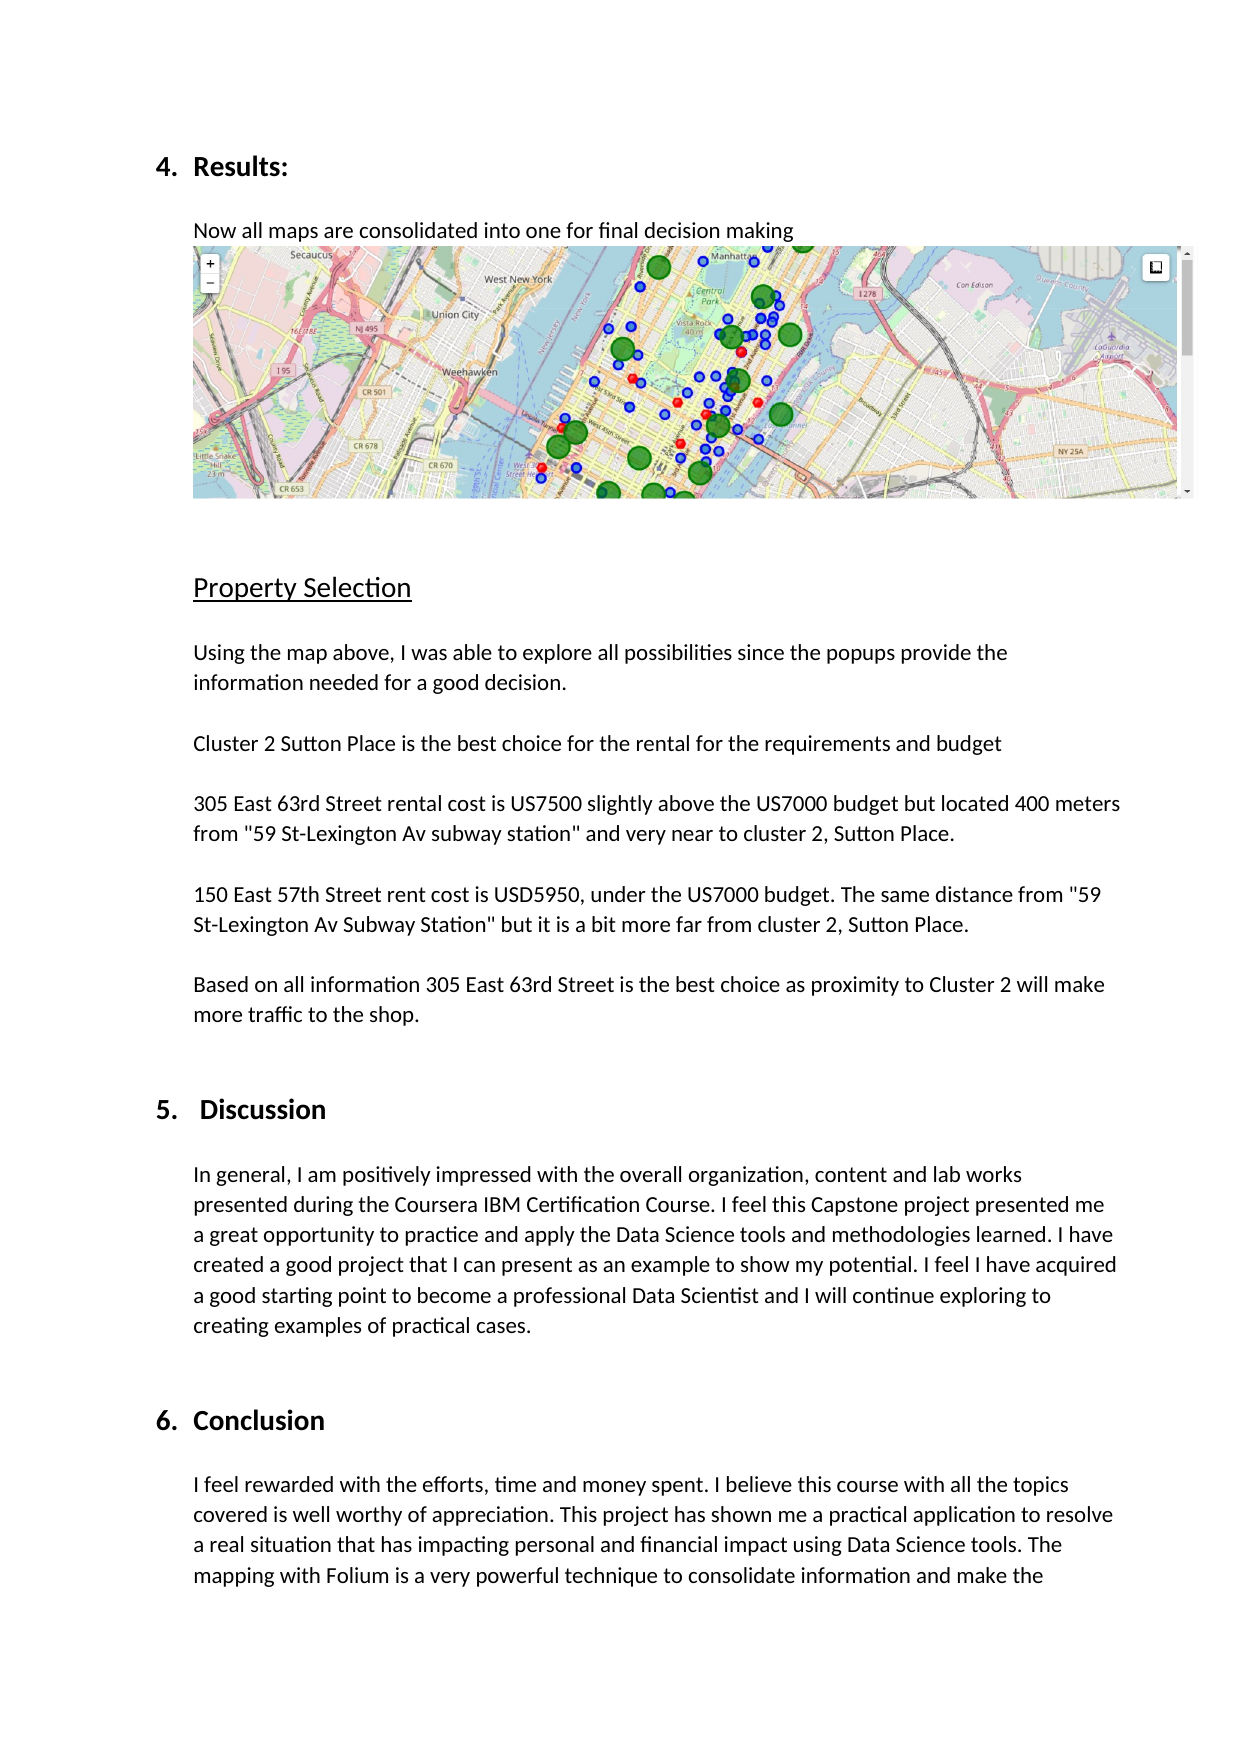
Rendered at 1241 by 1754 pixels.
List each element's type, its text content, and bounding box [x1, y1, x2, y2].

list Cluster 2 Sutton Place is the best choice for the rental for the requirements and budget [193, 729, 1122, 757]
list 150 East 57th Street rent cost is USD5950, under the US7000 budget. The same distance from "59 St-Lexington Av Subway Station" but it is a bit more far from cluster 2, Sutton Place. [193, 880, 1122, 938]
list Discussion [156, 1091, 1122, 1127]
picture [193, 246, 1198, 499]
list Based on all information 305 East 63rd Street is the best choice as proximity to Cluster 2 will make more traffic to the shop. [193, 970, 1122, 1029]
list Conclusion [156, 1402, 1122, 1437]
list Results: [156, 148, 1122, 183]
list In general, I am positively impressed with the overall organization, content and lab works presented during the Coursera IBM Certification Course. I feel this Capstone project presented me a great opportunity to practice and apply the Data Science tools and methodologies learned. I have created a good project that I can present as an example to show my potential. I feel I have acquired a good starting point to become a professional Data Scientist and I will continue exploring to creating examples of practical cases. [193, 1160, 1122, 1339]
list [193, 1470, 1122, 1589]
list Property Selection [193, 569, 1122, 605]
list 305 East 63rd Street rental cost is US7500 slightly above the US7000 budget but located 400 meters from "59 St-Lexington Av subway station" and very near to cluster 2, Sutton Place. [193, 789, 1122, 847]
list Using the map above, I was able to explore all possibilities since the popups provide the information needed for a good decision. [193, 638, 1122, 696]
list Now all maps are consolidated into one for final decision making [193, 216, 1122, 244]
